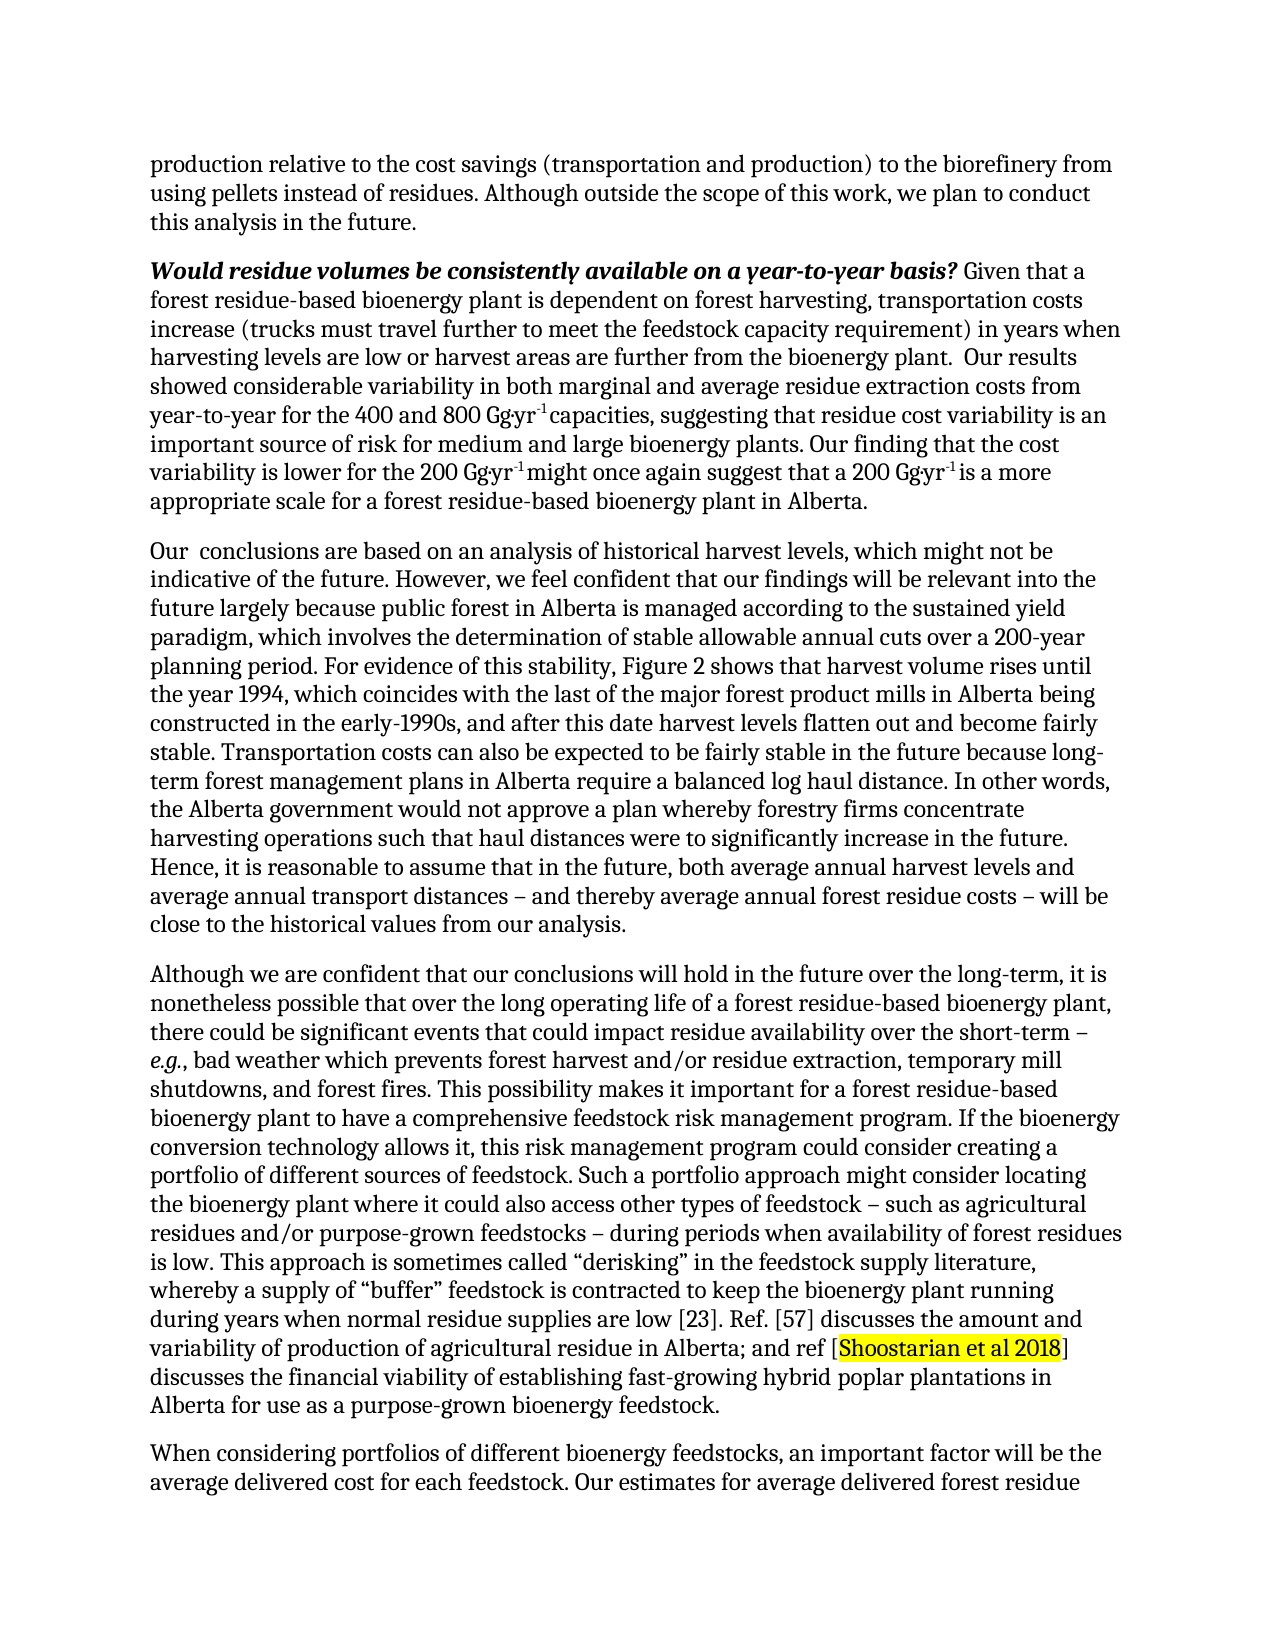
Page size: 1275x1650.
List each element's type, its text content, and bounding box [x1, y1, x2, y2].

text Would residue volumes be consistently available on a year-to-year basis? Given that a forest residue-based bioenergy plant is dependent on forest harvesting, transportation costs increase (trucks must travel further to meet the feedstock capacity requirement) in years when harvesting levels are low or harvest areas are further from the bioenergy plant. Our results showed considerable variability in both marginal and average residue extraction costs from year-to-year for the 400 and 800 Gg·yr-1 capacities, suggesting that residue cost variability is an important source of risk for medium and large bioenergy plants. Our finding that the cost variability is lower for the 200 Gg·yr-1 might once again suggest that a 200 Gg·yr-1 is a more appropriate scale for a forest residue-based bioenergy plant in Alberta. [150, 257, 1125, 516]
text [150, 150, 1125, 236]
text Our conclusions are based on an analysis of historical harvest levels, which might not be indicative of the future. However, we feel confident that our findings will be relevant into the future largely because public forest in Alberta is managed according to the sustained yield paradigm, which involves the determination of stable allowable annual cuts over a 200-year planning period. For evidence of this stability, Figure 2 shows that harvest volume rises until the year 1994, which coincides with the last of the major forest product mills in Alberta being constructed in the early-1990s, and after this date harvest levels flatten out and become fairly stable. Transportation costs can also be expected to be fairly stable in the future because long-term forest management plans in Alberta require a balanced log haul distance. In other words, the Alberta government would not approve a plan whereby forestry firms concentrate harvesting operations such that haul distances were to significantly increase in the future. Hence, it is reasonable to assume that in the future, both average annual harvest levels and average annual transport distances – and thereby average annual forest residue costs – will be close to the historical values from our analysis. [150, 537, 1125, 939]
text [150, 1439, 1125, 1496]
text Although we are confident that our conclusions will hold in the future over the long-term, it is nonetheless possible that over the long operating life of a forest residue-based bioenergy plant, there could be significant events that could impact residue availability over the short-term – e.g., bad weather which prevents forest harvest and/or residue extraction, temporary mill shutdowns, and forest fires. This possibility makes it important for a forest residue-based bioenergy plant to have a comprehensive feedstock risk management program. If the bioenergy conversion technology allows it, this risk management program could consider creating a portfolio of different sources of feedstock. Such a portfolio approach might consider locating the bioenergy plant where it could also access other types of feedstock – such as agricultural residues and/or purpose-grown feedstocks – during periods when availability of forest residues is low. This approach is sometimes called “derisking” in the feedstock supply literature, whereby a supply of “buffer” feedstock is contracted to keep the bioenergy plant running during years when normal residue supplies are low [23]. Ref. [57] discusses the amount and variability of production of agricultural residue in Alberta; and ref [Shoostarian et al 2018] discusses the financial viability of establishing fast-growing hybrid poplar plantations in Alberta for use as a purpose-grown bioenergy feedstock. [150, 960, 1125, 1420]
